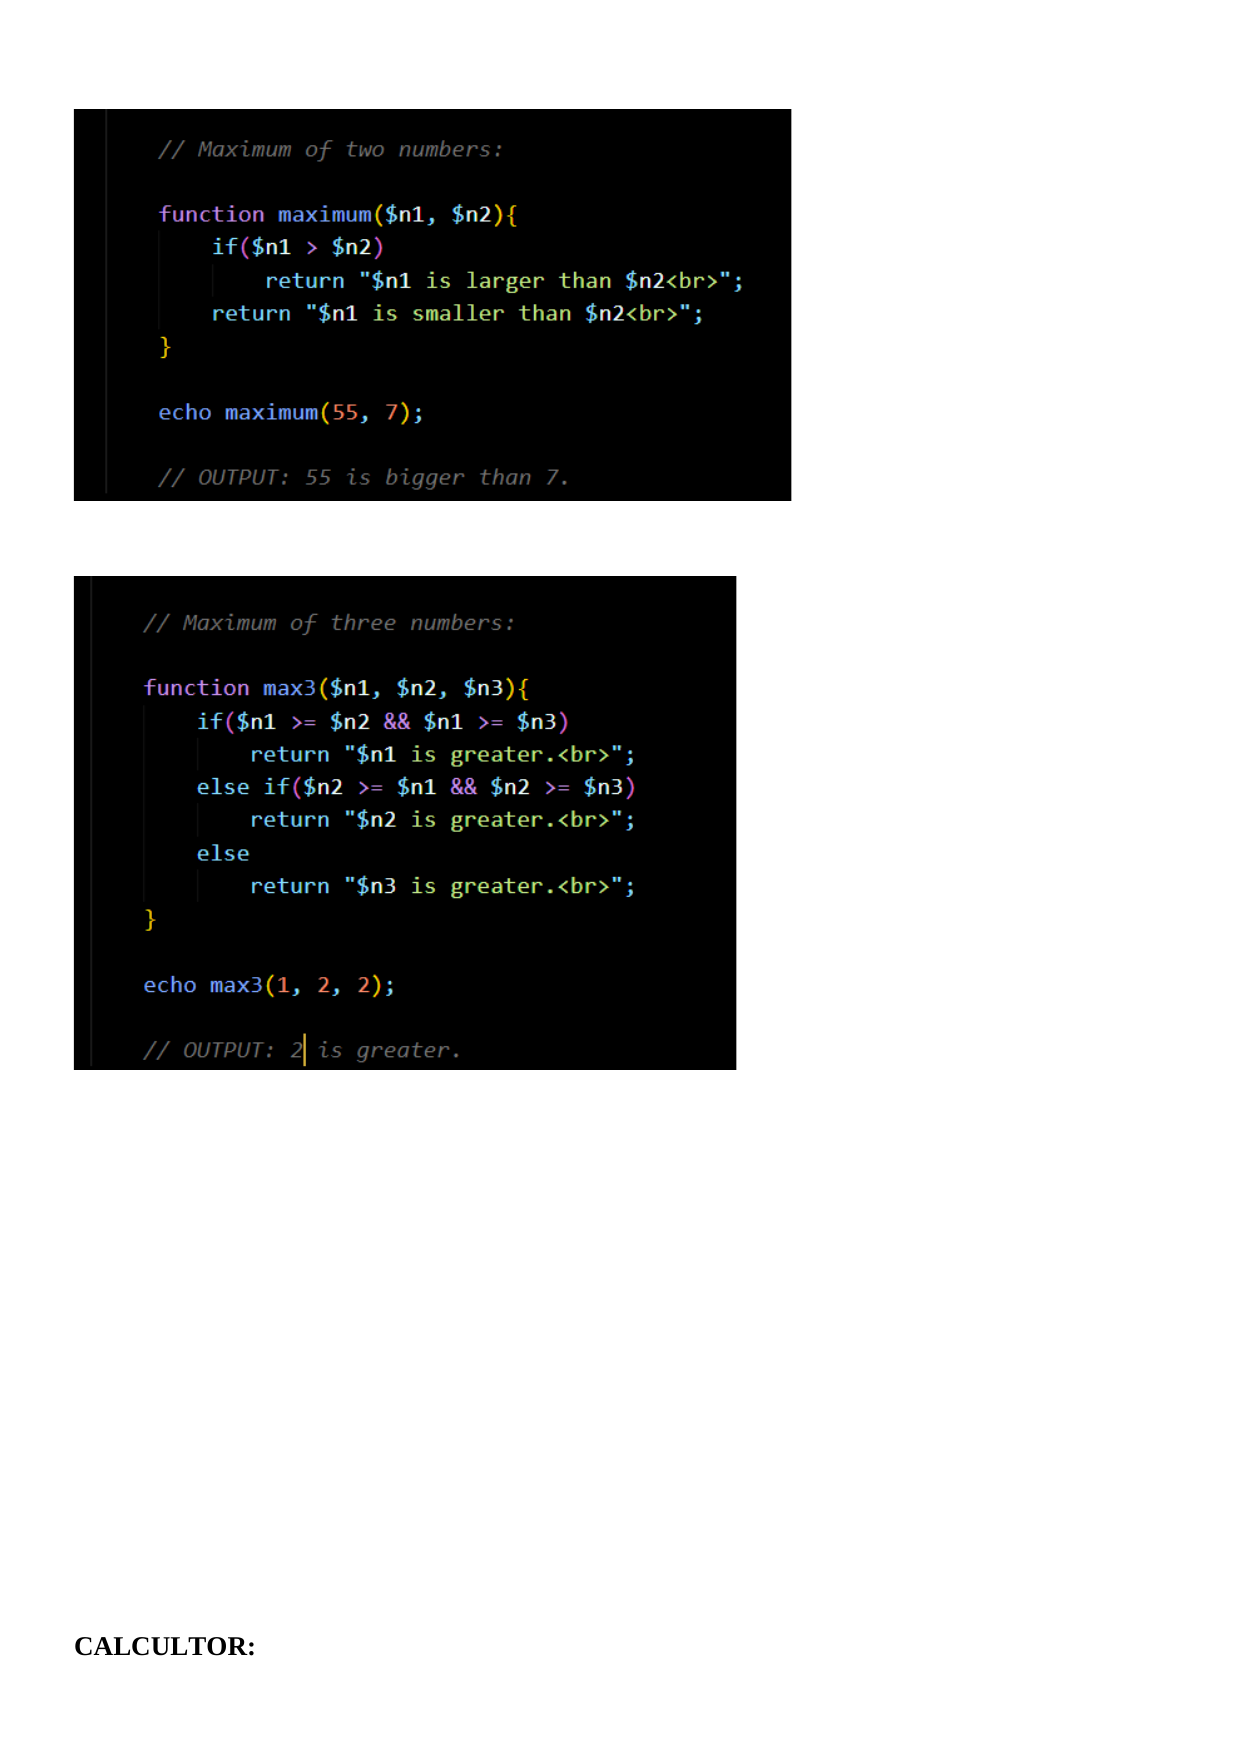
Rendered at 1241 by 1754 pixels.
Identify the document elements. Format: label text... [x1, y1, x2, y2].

picture [73, 576, 737, 1070]
picture [73, 109, 792, 501]
text CALCULTOR: [74, 1630, 1167, 1661]
